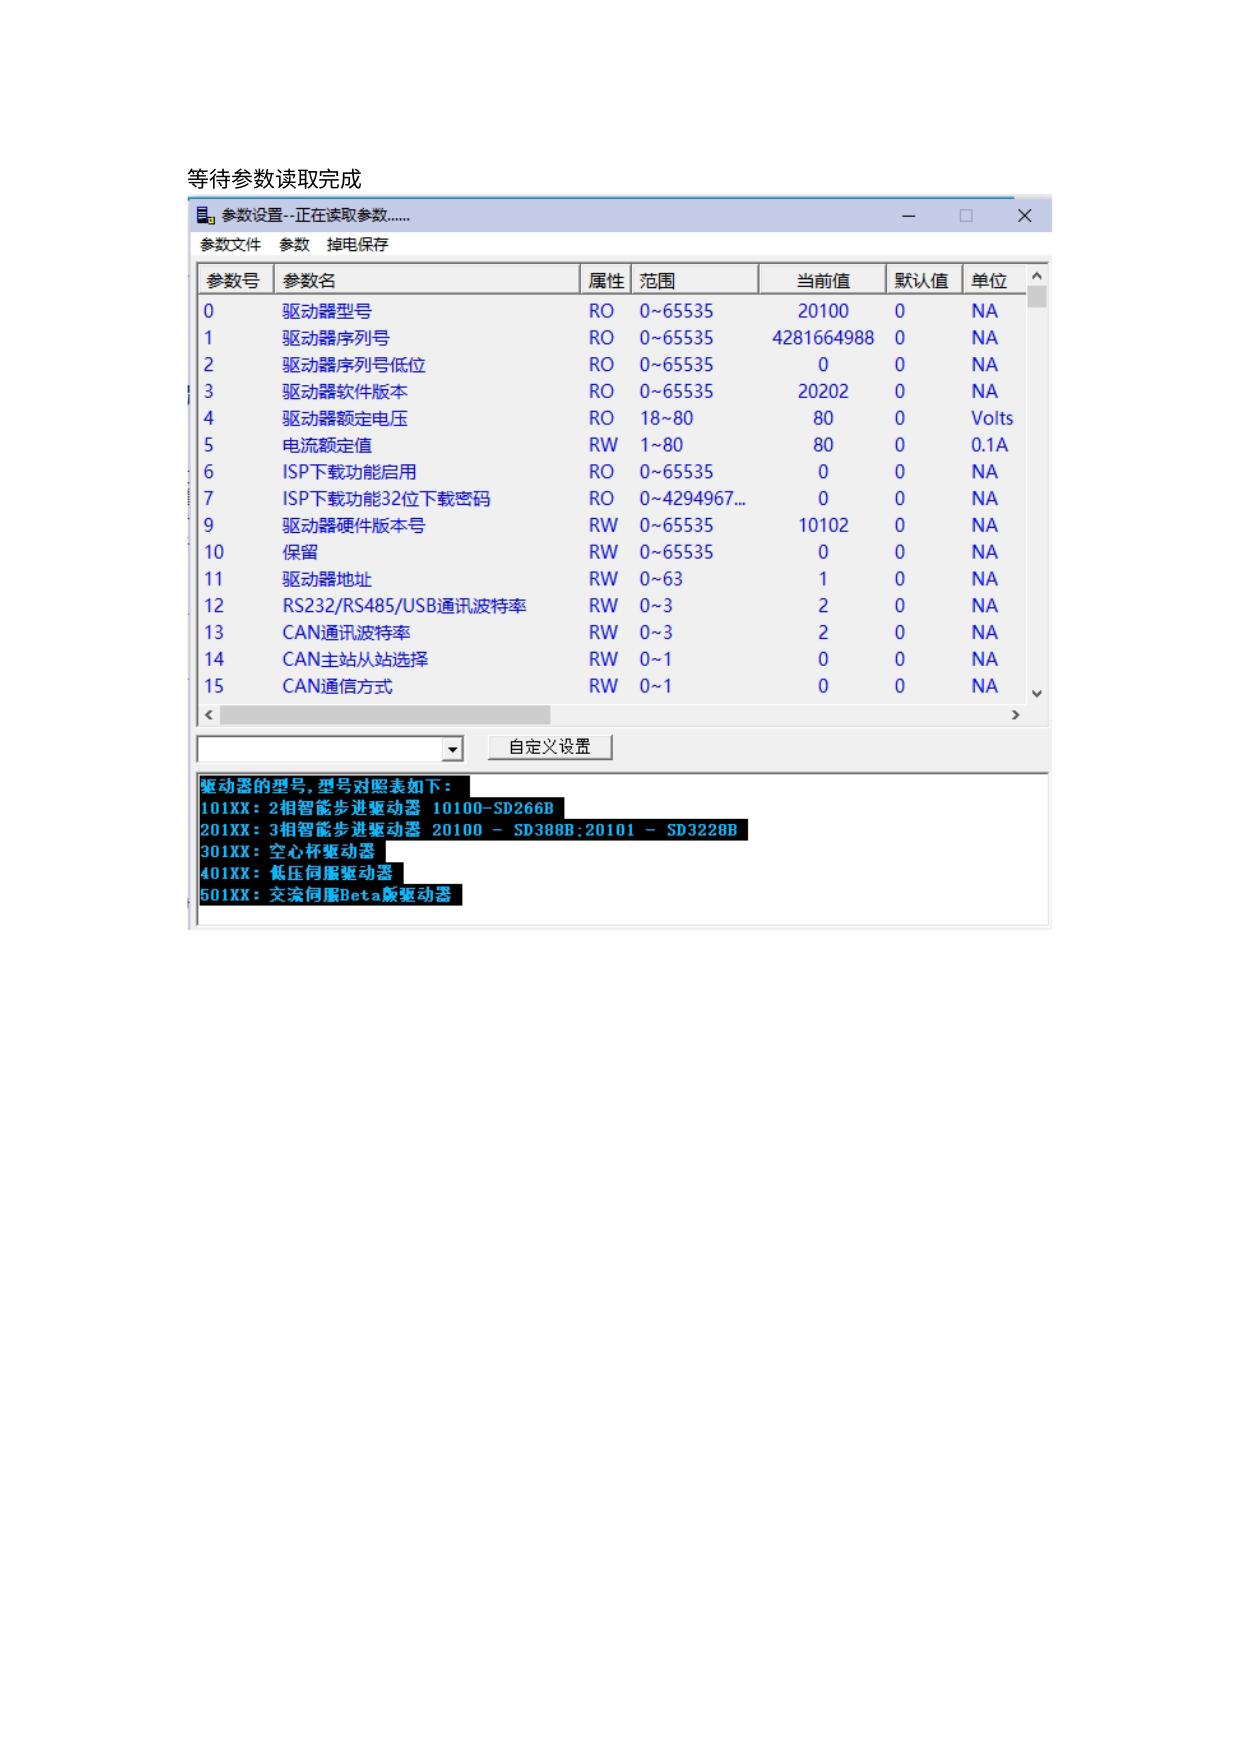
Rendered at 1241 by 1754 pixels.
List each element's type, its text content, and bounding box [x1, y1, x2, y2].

picture [187, 194, 1053, 930]
text 等待参数读取完成 [187, 162, 1053, 194]
